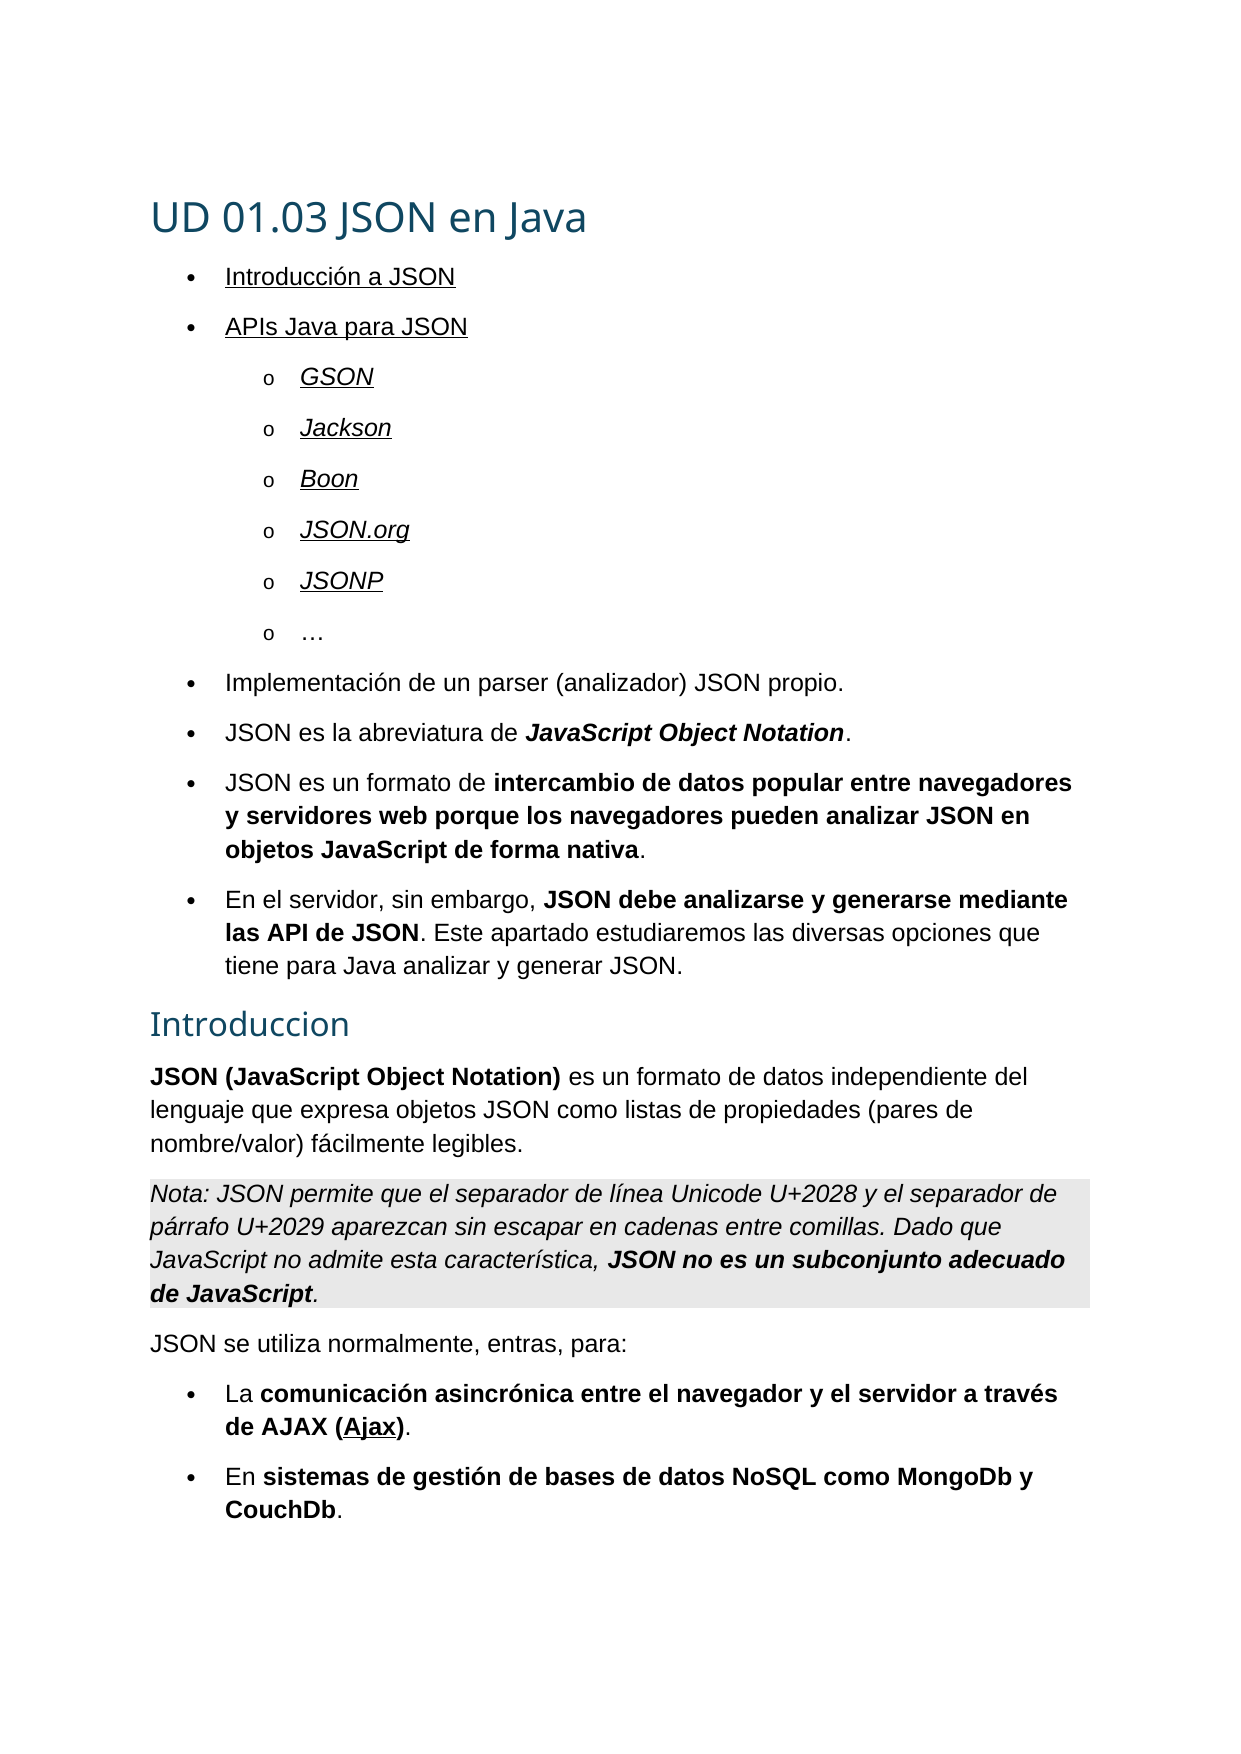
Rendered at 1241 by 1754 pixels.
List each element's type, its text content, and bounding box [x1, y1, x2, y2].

list En el servidor, sin embargo, JSON debe analizarse y generarse mediante las API de JSON. Este apartado estudiaremos las diversas opciones que tiene para Java analizar y generar JSON. [187, 884, 1090, 980]
list … [262, 617, 1090, 647]
subtitle UD 01.03 JSON en Java [150, 187, 1090, 244]
list JSON es la abreviatura de JavaScript Object Notation. [187, 718, 1090, 747]
list Introducción a JSON [187, 262, 1090, 290]
list JSON es un formato de intercambio de datos popular entre navegadores y servidores web porque los navegadores pueden analizar JSON en objetos JavaScript de forma nativa. [187, 768, 1090, 863]
list JSON.org [262, 515, 1090, 544]
list Jackson [262, 413, 1090, 442]
list Implementación de un parser (analizador) JSON propio. [187, 668, 1090, 697]
list En sistemas de gestión de bases de datos NoSQL como MongoDb y CouchDb. [187, 1462, 1090, 1524]
text JSON se utiliza normalmente, entras, para: [150, 1329, 1090, 1358]
text JSON (JavaScript Object Notation) es un formato de datos independiente del lenguaje que expresa objetos JSON como listas de propiedades (pares de nombre/valor) fácilmente legibles. [150, 1062, 1090, 1158]
list Boon [262, 464, 1090, 493]
list La comunicación asincrónica entre el navegador y el servidor a través de AJAX (Ajax). [187, 1379, 1090, 1441]
subtitle Introduccion [150, 1001, 1090, 1047]
list APIs Java para JSON [187, 312, 1090, 340]
list JSONP [262, 566, 1090, 596]
list GSON [262, 362, 1090, 391]
